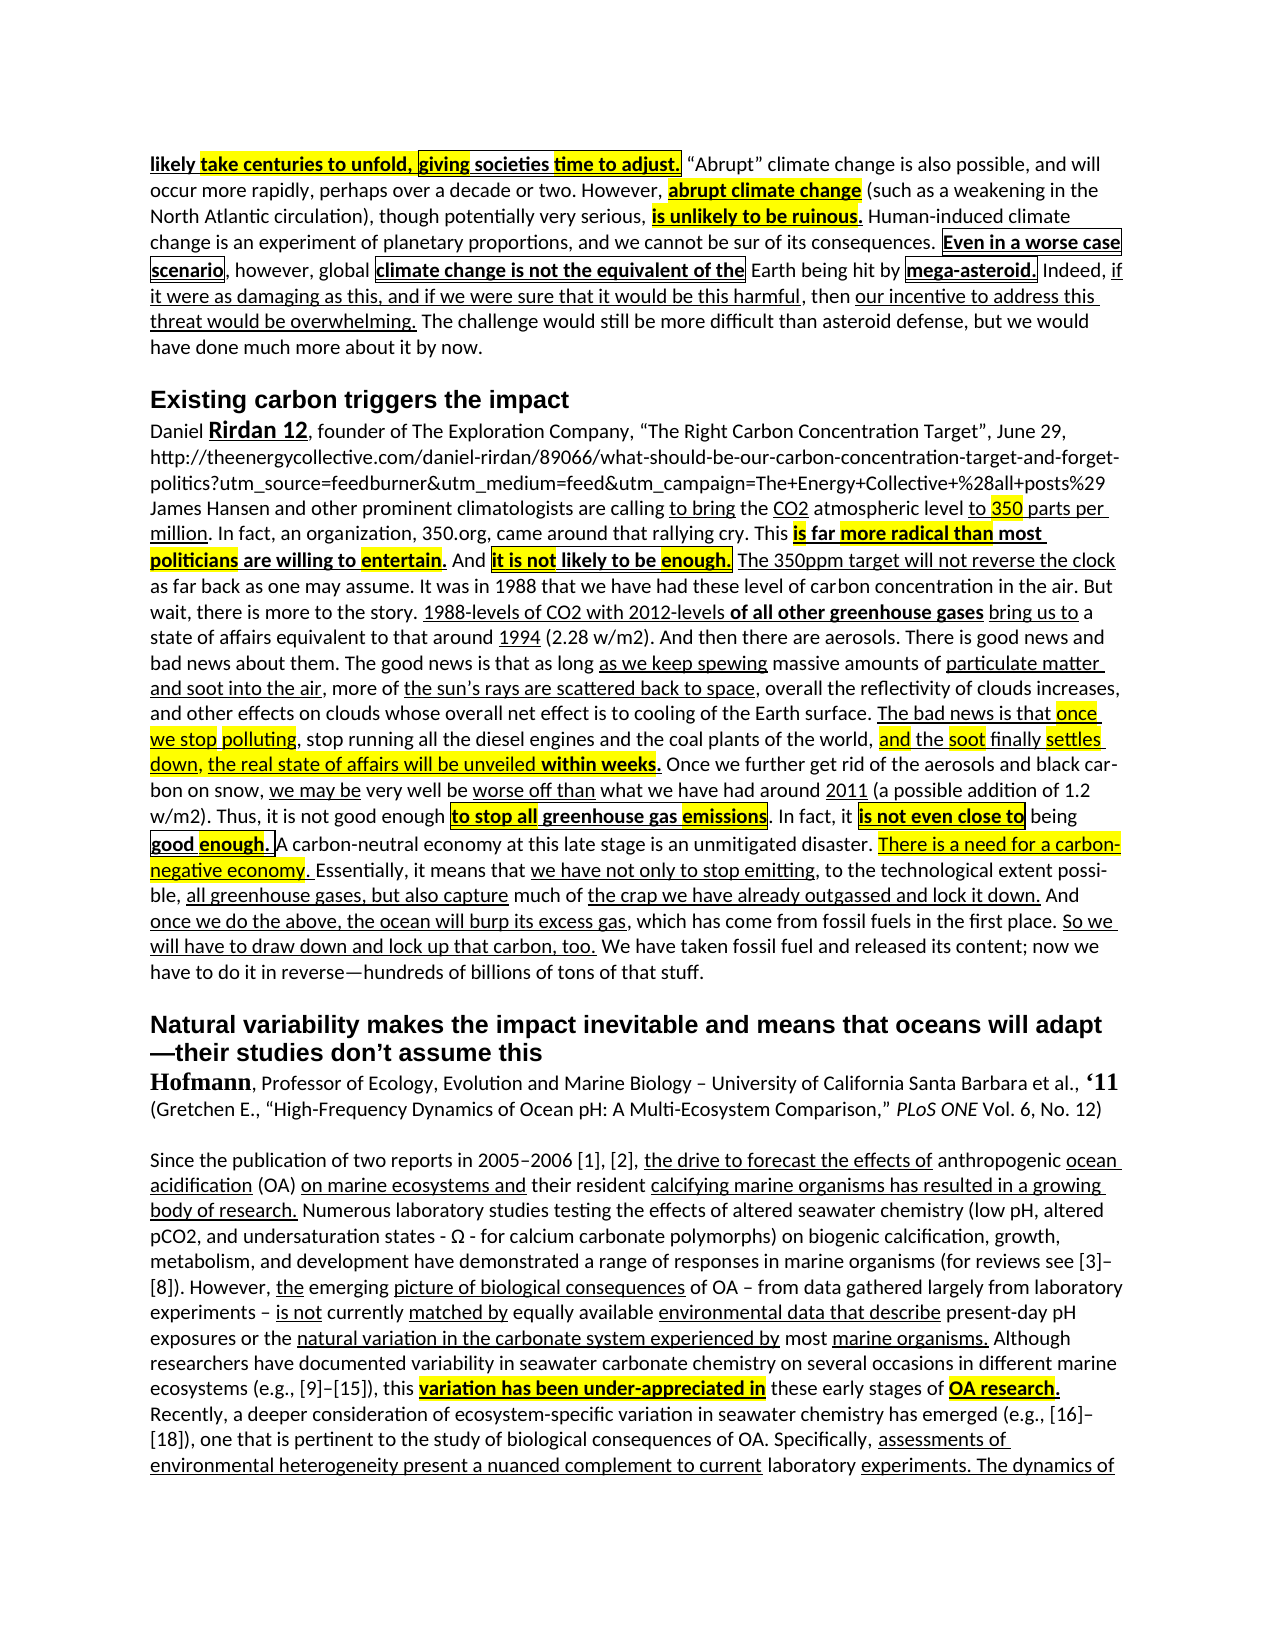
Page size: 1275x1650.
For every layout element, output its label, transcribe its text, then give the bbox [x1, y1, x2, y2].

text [150, 1401, 1125, 1477]
text Existing carbon triggers the impact [150, 385, 1125, 414]
text Since the publication of two reports in 2005–2006 [1], [2], the drive to forecast the effects of anthropogenic ocean acidification (OA) on marine ecosystems and their resident calcifying marine organisms has resulted in a growing body of research. Numerous laboratory studies testing the effects of altered seawater chemistry (low pH, altered pCO2, and undersaturation states - Ω - for calcium carbonate polymorphs) on biogenic calcification, growth, metabolism, and development have demonstrated a range of responses in marine organisms (for reviews see [3]–[8]). However, the emerging picture of biological consequences of OA – from data gathered largely from laboratory experiments – is not currently matched by equally available environmental data that describe present-day pH exposures or the natural variation in the carbonate system experienced by most marine organisms. Although researchers have documented variability in seawater carbonate chemistry on several occasions in different marine ecosystems (e.g., [9]–[15]), this variation has been under-appreciated in these early stages of OA research. [150, 1147, 1125, 1401]
text Daniel Rirdan 12, founder of The Exploration Company, “The Right Carbon Concentration Target”, June 29, http://theenergycollective.com/daniel-rirdan/89066/what-should-be-our-carbon-concentration-target-and-forget-politics?utm_source=feedburner&utm_medium=feed&utm_campaign=The+Energy+Collective+%28all+posts%29 [150, 414, 1125, 495]
text Natural variability makes the impact inevitable and means that oceans will adapt—their studies don’t assume this [150, 1010, 1125, 1067]
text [150, 150, 1125, 359]
text Hofmann, Professor of Ecology, Evolution and Marine Biology – University of California Santa Barbara et al., ‘11 [150, 1067, 1125, 1096]
text James Hansen and other promi­nent cli­ma­tol­o­gists are call­ing to bring the CO2 atmos­pheric level to 350 parts per million. In fact, an orga­ni­za­tion, 350.org, came around that ral­ly­ing cry. This is far more radical than most politicians are willing to entertain. And it is not likely to be enough. The 350ppm target will not reverse the clock as far back as one may assume. It was in 1988 that we have had these level of car­bon con­cen­tra­tion in the air. But wait, there is more to the story. 1988-levels of CO2 with 2012-levels of all other green­house gases bring us to a state of affairs equiv­a­lent to that around 1994 (2.28 w/m2). And then there are aerosols. There is good news and bad news about them. The good news is that as long as we keep spewing mas­sive amounts of particulate matter and soot into the air, more of the sun’s rays are scattered back to space, over­all the reflec­tiv­ity of clouds increases, and other effects on clouds whose over­all net effect is to cool­ing of the Earth sur­face. The bad news is that once we stop polluting, stop run­ning all the diesel engines and the coal plants of the world, and the soot finally settles down, the real state of affairs will be unveiled within weeks. Once we fur­ther get rid of the aerosols and black car­bon on snow, we may be very well be worse off than what we have had around 2011 (a pos­si­ble addi­tion of 1.2 w/m2). Thus, it is not good enough to stop all green­house gas emis­sions. In fact, it is not even close to being good enough. A carbon-neutral econ­omy at this late stage is an unmit­i­gated disaster. There is a need for a carbon-negative economy. Essentially, it means that we have not only to stop emitting, to the tech­no­log­i­cal extent pos­si­ble, all green­house gases, but also capture much of the crap we have already out­gassed and lock it down. And once we do the above, the ocean will burp its excess gas, which has come from fos­sil fuels in the first place. So we will have to draw down and lock up that carbon, too. We have taken fos­sil fuel and released its con­tent; now we have to do it in reverse—hundreds of bil­lions of tons of that stuff. [150, 495, 1125, 984]
text (Gretchen E., “High-Frequency Dynamics of Ocean pH: A Multi-Ecosystem Comparison,” PLoS ONE Vol. 6, No. 12) [150, 1096, 1125, 1121]
